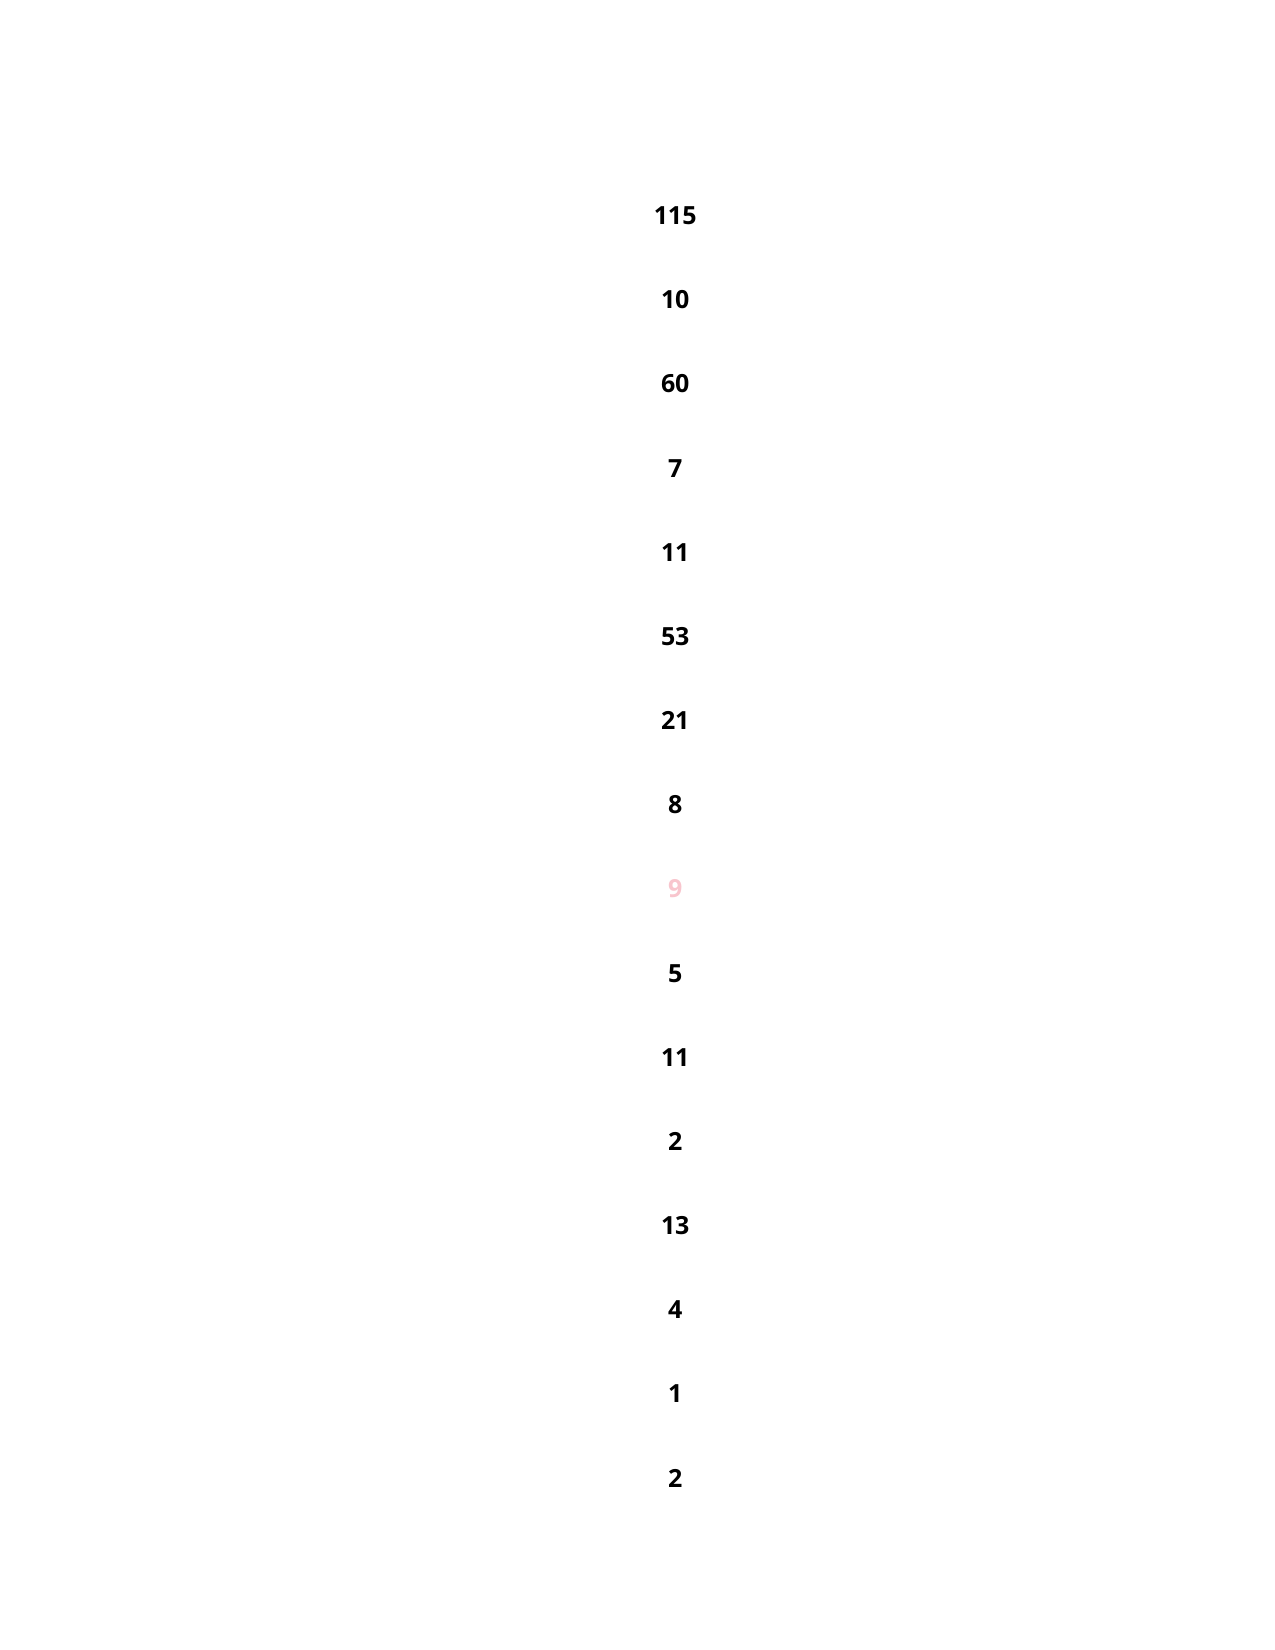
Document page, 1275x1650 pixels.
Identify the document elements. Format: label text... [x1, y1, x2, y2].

text 11 [252, 1039, 1098, 1073]
text 60 [252, 366, 1098, 400]
text 2 [252, 1123, 1098, 1158]
text 9 [252, 871, 1098, 905]
text 53 [252, 618, 1098, 653]
text 11 [252, 534, 1098, 568]
text 4 [252, 1292, 1098, 1326]
text 8 [252, 787, 1098, 821]
text 115 [252, 198, 1098, 232]
text 1 [252, 1376, 1098, 1410]
text 7 [252, 450, 1098, 484]
text 10 [252, 282, 1098, 316]
text 2 [252, 1460, 1098, 1494]
text 21 [252, 703, 1098, 737]
text 5 [252, 955, 1098, 989]
text 13 [252, 1208, 1098, 1242]
